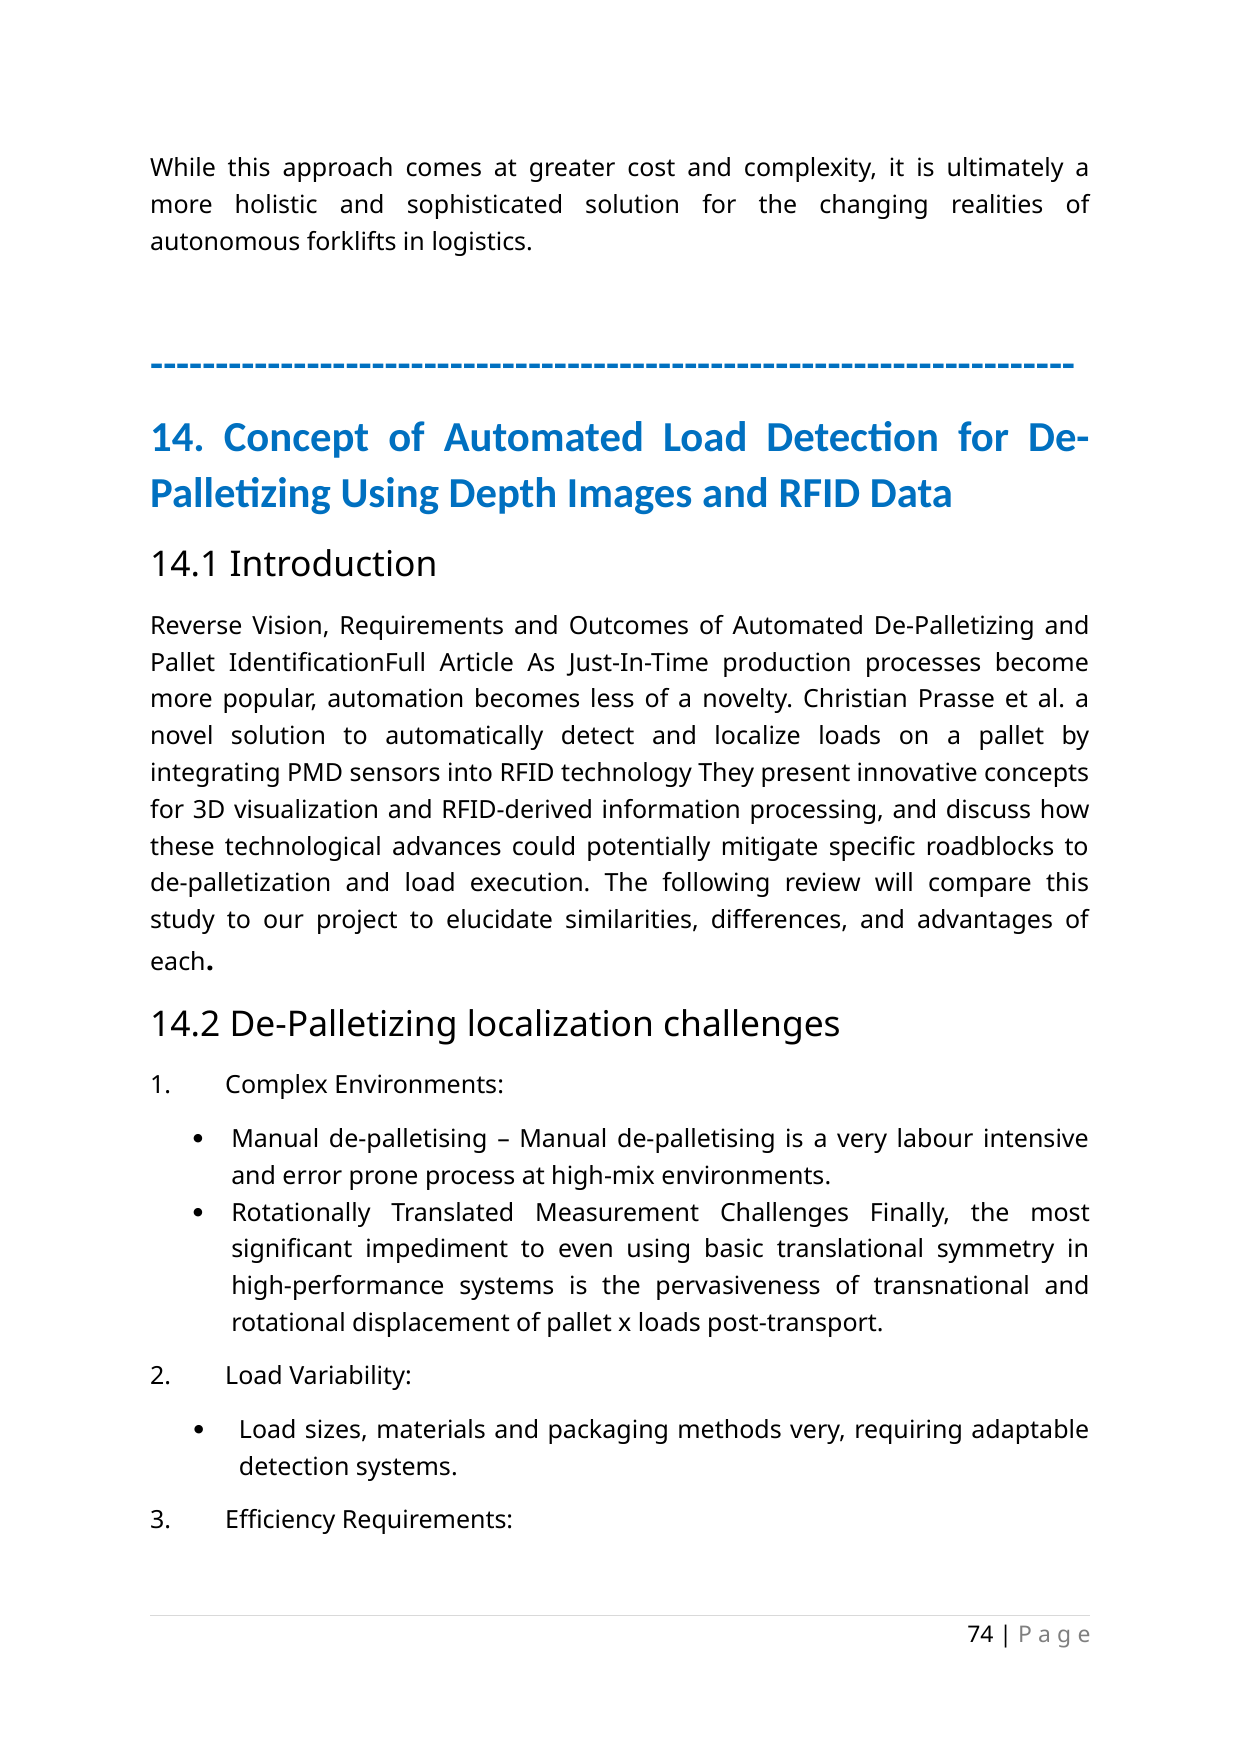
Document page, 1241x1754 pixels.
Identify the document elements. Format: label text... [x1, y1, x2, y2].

text 14. Concept of Automated Load Detection for De-Palletizing Using Depth Images and RFID Data [150, 409, 1090, 518]
text 14.2 De-Palletizing localization challenges [150, 998, 1090, 1047]
text 14.1 Introduction [150, 539, 1090, 587]
list Manual de-palletising – Manual de-palletising is a very labour intensive and error prone process at high-mix environments. [193, 1121, 1090, 1191]
text 1. Complex Environments: [150, 1067, 1090, 1101]
list Load sizes, materials and packaging methods very, requiring adaptable detection systems. [194, 1411, 1090, 1482]
text ----------------------------------------------------------------------- [150, 336, 1090, 389]
text 3. Efficiency Requirements: [150, 1502, 1090, 1536]
text 2. Load Variability: [150, 1358, 1090, 1392]
text Reverse Vision, Requirements and Outcomes of Automated De-Palletizing and Pallet IdentificationFull Article As Just-In-Time production processes become more popular, automation becomes less of a novelty. Christian Prasse et al. a novel solution to automatically detect and localize loads on a pallet by integrating PMD sensors into RFID technology They present innovative concepts for 3D visualization and RFID-derived information processing, and discuss how these technological advances could potentially mitigate specific roadblocks to de-palletization and load execution. The following review will compare this study to our project to elucidate similarities, differences, and advantages of each. [150, 608, 1090, 979]
text While this approach comes at greater cost and complexity, it is ultimately a more holistic and sophisticated solution for the changing realities of autonomous forklifts in logistics. [150, 150, 1090, 258]
list Rotationally Translated Measurement Challenges Finally, the most significant impediment to even using basic translational symmetry in high-performance systems is the pervasiveness of transnational and rotational displacement of pallet x loads post-transport. [193, 1194, 1090, 1338]
